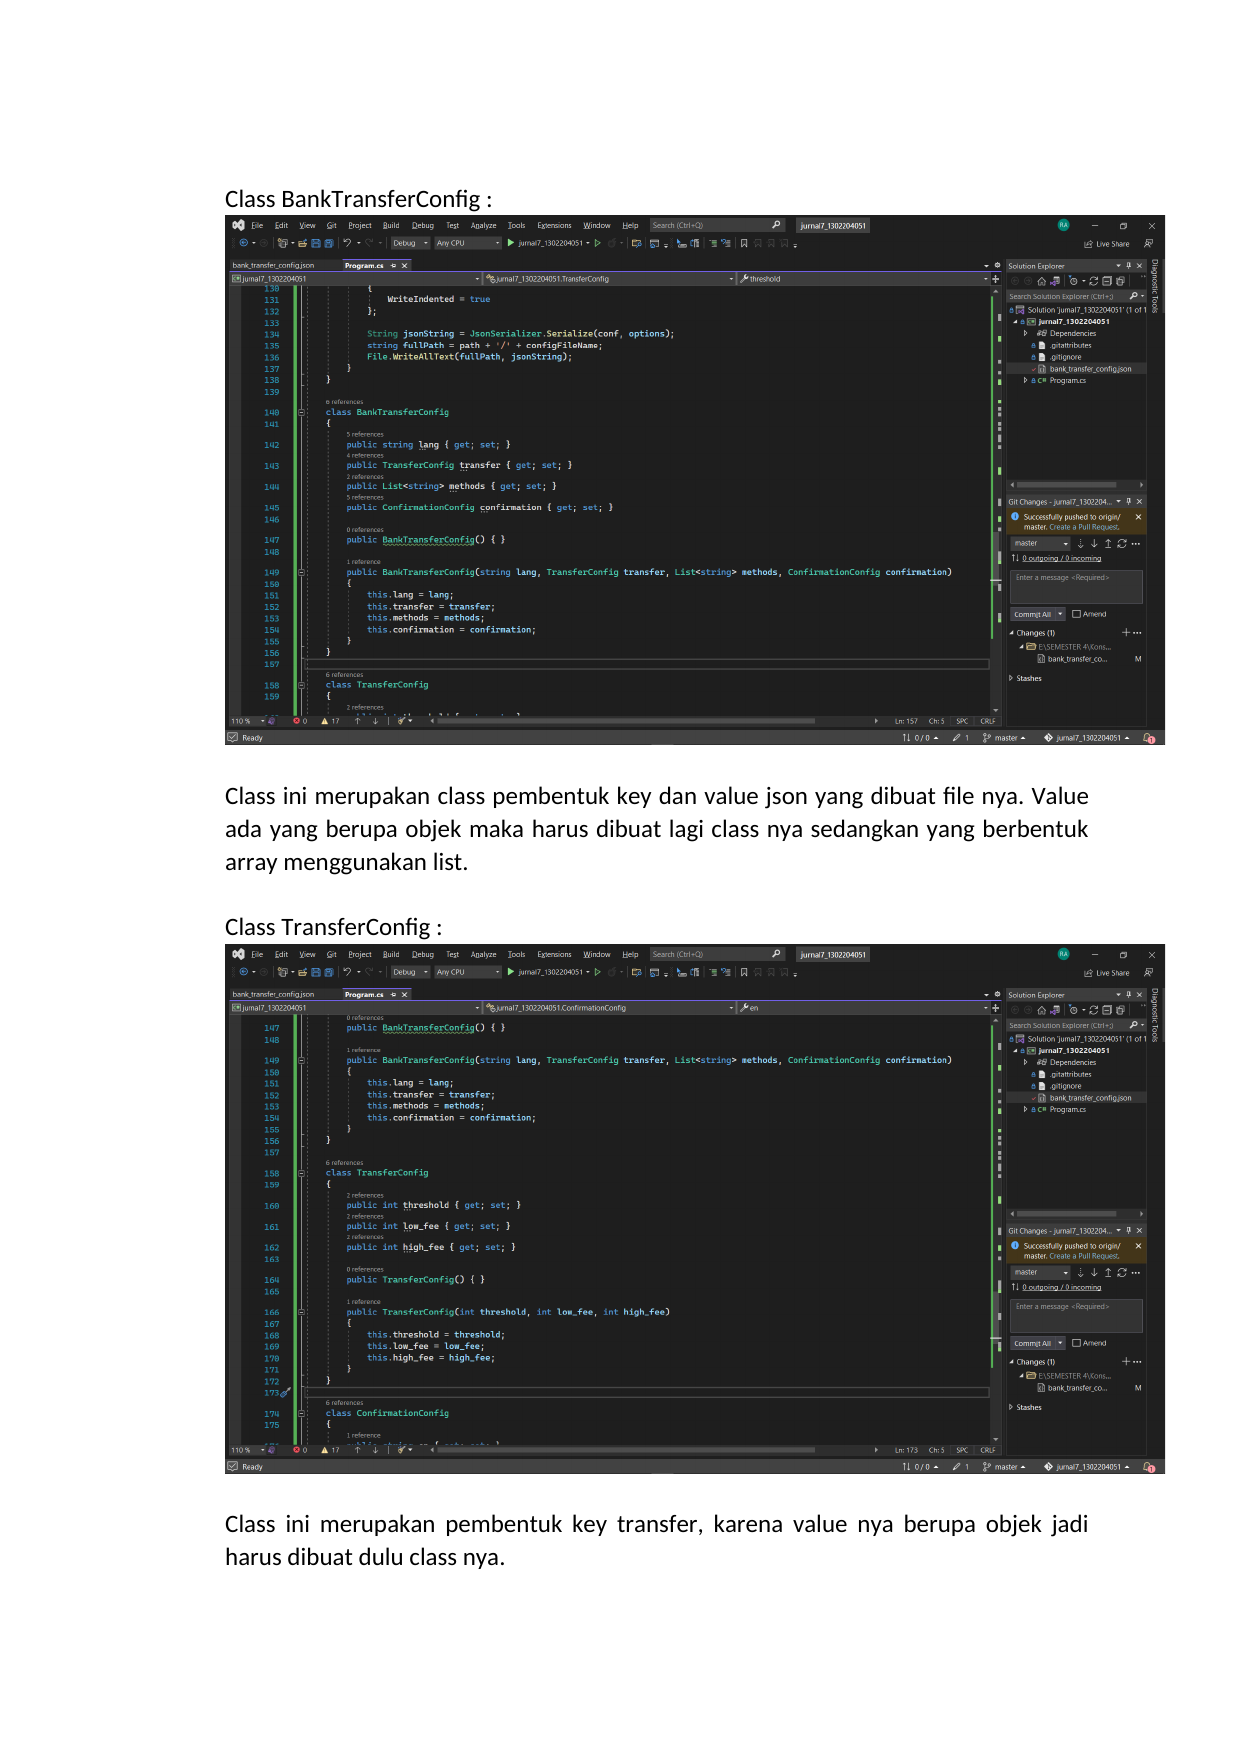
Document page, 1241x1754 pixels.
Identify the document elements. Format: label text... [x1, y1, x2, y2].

list Class ini merupakan pembentuk key transfer, karena value nya berupa objek jadi harus dibuat dulu class nya. [225, 1508, 1090, 1572]
list Class TransferConfig : [225, 911, 1090, 942]
list Class BankTransferConfig : [225, 183, 1090, 213]
picture [225, 215, 1166, 745]
picture [225, 944, 1166, 1474]
list Class ini merupakan class pembentuk key dan value json yang dibuat file nya. Value ada yang berupa objek maka harus dibuat lagi class nya sedangkan yang berbentuk array menggunakan list. [225, 780, 1090, 876]
